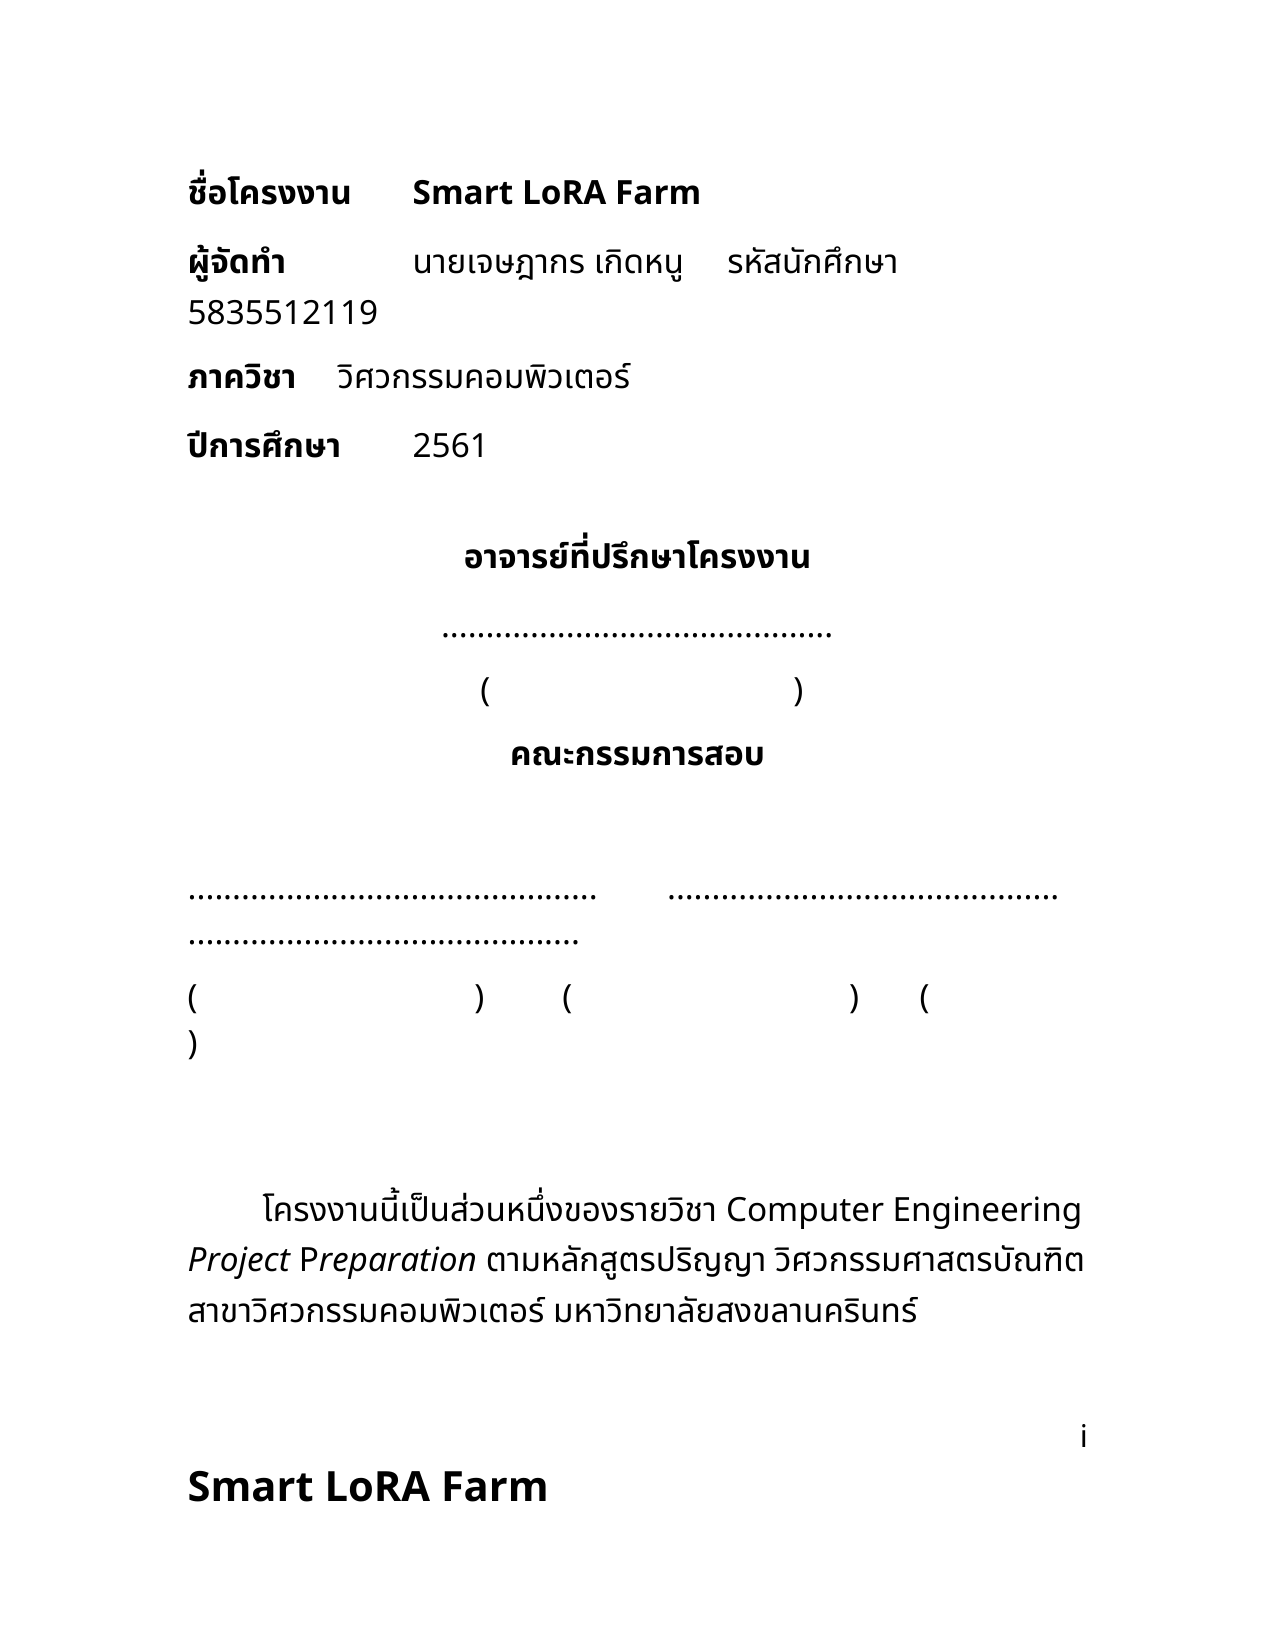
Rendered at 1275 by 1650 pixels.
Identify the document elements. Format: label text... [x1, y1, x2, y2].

text .............................................. ............................................ ............................................ [187, 863, 1087, 954]
text อาจารย์ที่ปรึกษาโครงงาน [187, 533, 1087, 583]
text ( ) ( ) ( ) [187, 973, 1087, 1064]
text ............................................ [187, 602, 1087, 647]
text โครงงานนี้เป็นส่วนหนึ่งของรายวิชา Computer Engineering Project Preparation ตามหลักสูตรปริญญา วิศวกรรมศาสตรบัณฑิต สาขาวิศวกรรมคอมพิวเตอร์ มหาวิทยาลัยสงขลานครินทร์ [187, 1186, 1087, 1337]
text ชื่อโครงงาน Smart LoRA Farm [187, 169, 1087, 219]
text ผู้จัดทำ นายเจษฎากร เกิดหนู รหัสนักศึกษา 5835512119 [187, 238, 1087, 334]
text คณะกรรมการสอบ [187, 730, 1087, 781]
text ปีการศึกษา 2561 [187, 422, 1087, 472]
text ( ) [187, 666, 1087, 711]
text ภาควิชา วิศวกรรมคอมพิวเตอร์ [187, 353, 1087, 403]
